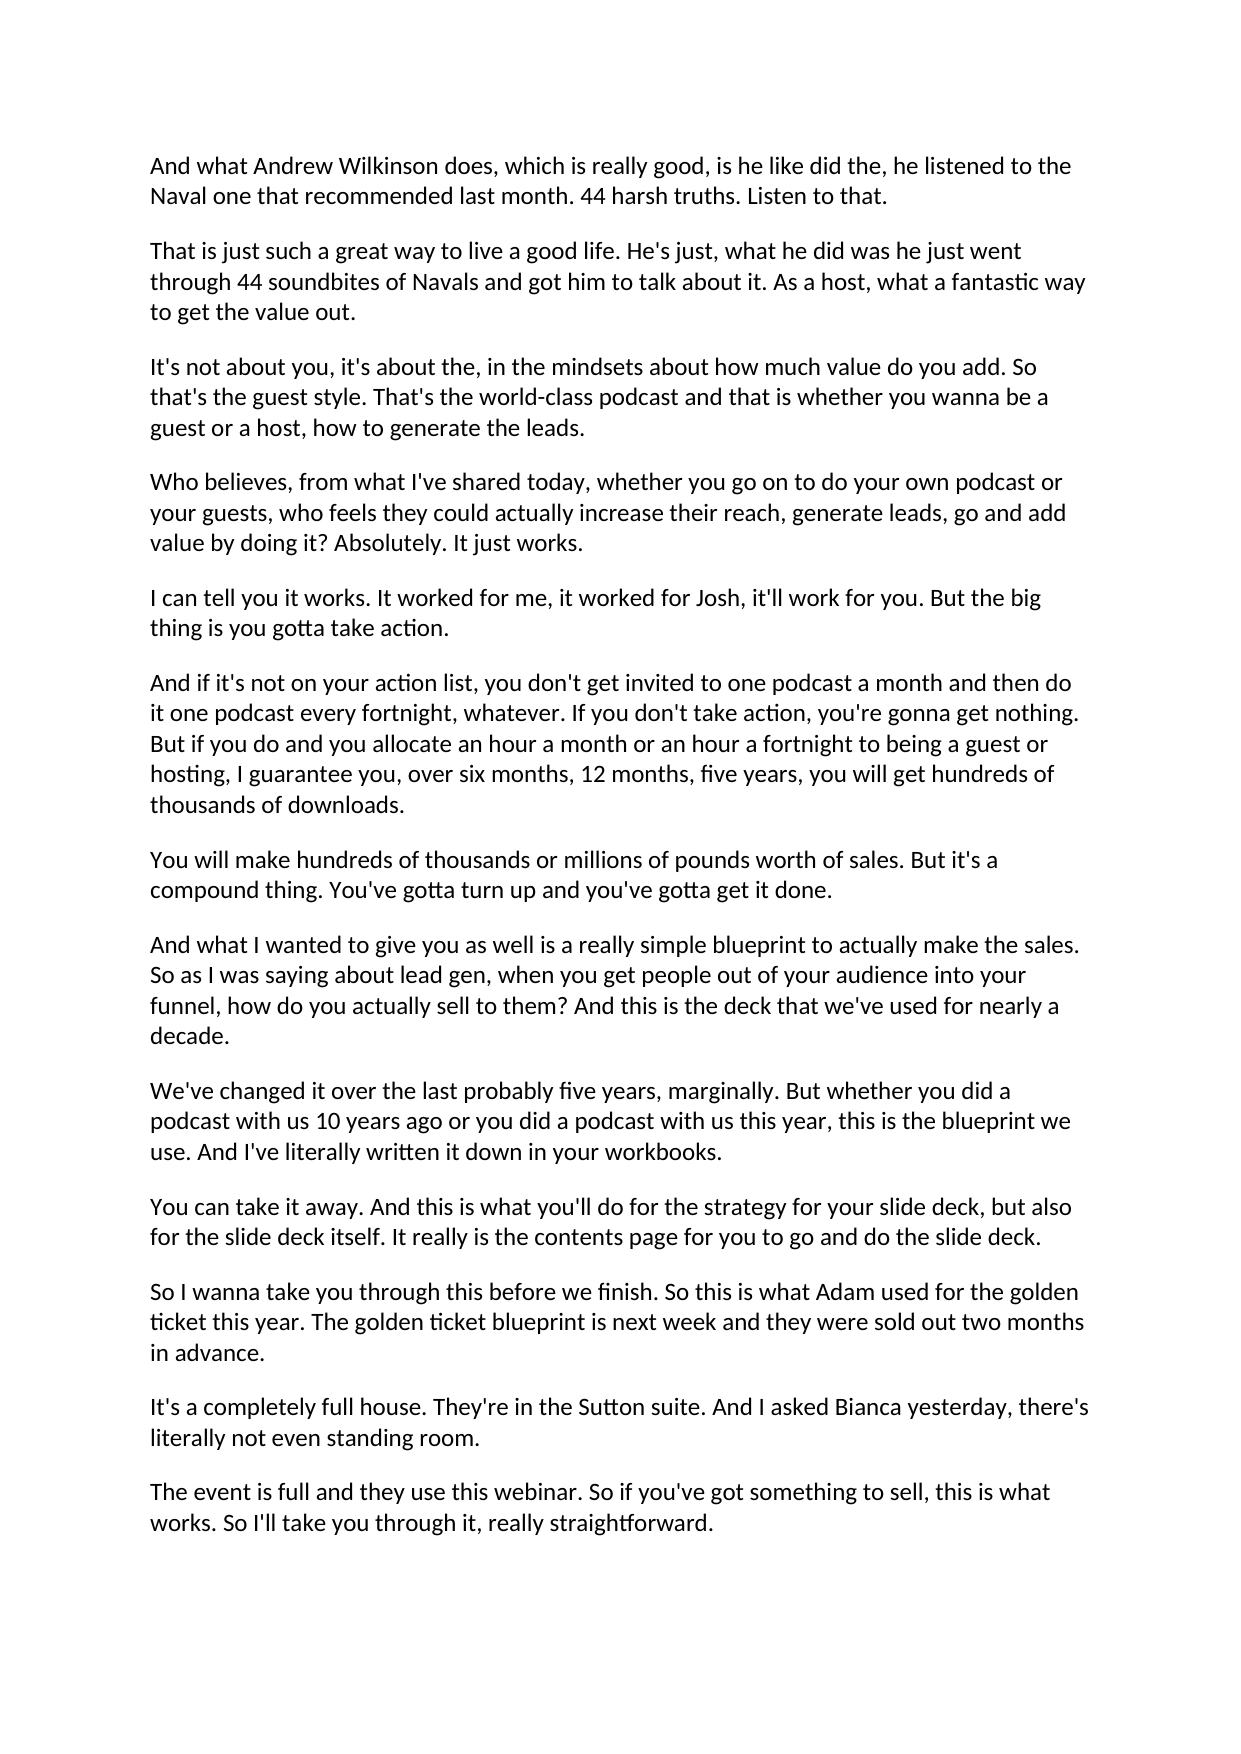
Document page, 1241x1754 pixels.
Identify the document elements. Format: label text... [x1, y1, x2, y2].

text It's a completely full house. They're in the Sutton suite. And I asked Bianca yesterday, there's literally not even standing room. [150, 1391, 1090, 1452]
text The event is full and they use this webinar. So if you've got something to sell, this is what works. So I'll take you through it, really straightforward. [150, 1476, 1090, 1537]
text Who believes, from what I've shared today, whether you go on to do your own podcast or your guests, who feels they could actually increase their reach, generate leads, go and add value by doing it? Absolutely. It just works. [150, 466, 1090, 558]
text And what I wanted to give you as well is a really simple blueprint to actually make the sales. So as I was saying about lead gen, when you get people out of your audience into your funnel, how do you actually sell to them? And this is the deck that we've used for nearly a decade. [150, 929, 1090, 1051]
text You will make hundreds of thousands or millions of pounds worth of sales. But it's a compound thing. You've gotta turn up and you've gotta get it done. [150, 844, 1090, 905]
text And what Andrew Wilkinson does, which is really good, is he like did the, he listened to the Naval one that recommended last month. 44 harsh truths. Listen to that. [150, 150, 1090, 211]
text That is just such a great way to live a good life. He's just, what he did was he just went through 44 soundbites of Navals and got him to talk about it. As a host, what a fantastic way to get the value out. [150, 235, 1090, 327]
text And if it's not on your action list, you don't get invited to one podcast a month and then do it one podcast every fortnight, whatever. If you don't take action, you're gonna get nothing. But if you do and you allocate an hour a month or an hour a fortnight to being a guest or hosting, I guarantee you, over six months, 12 months, five years, you will get hundreds of thousands of downloads. [150, 667, 1090, 820]
text You can take it away. And this is what you'll do for the strategy for your slide deck, but also for the slide deck itself. It really is the contents page for you to go and do the slide deck. [150, 1191, 1090, 1252]
text We've changed it over the last probably five years, marginally. But whether you did a podcast with us 10 years ago or you did a podcast with us this year, this is the blueprint we use. And I've literally written it down in your workbooks. [150, 1075, 1090, 1167]
text I can tell you it works. It worked for me, it worked for Josh, it'll work for you. But the big thing is you gotta take action. [150, 582, 1090, 643]
text It's not about you, it's about the, in the mindsets about how much value do you add. So that's the guest style. That's the world-class podcast and that is whether you wanna be a guest or a host, how to generate the leads. [150, 351, 1090, 442]
text So I wanna take you through this before we finish. So this is what Adam used for the golden ticket this year. The golden ticket blueprint is next week and they were sold out two months in advance. [150, 1276, 1090, 1367]
